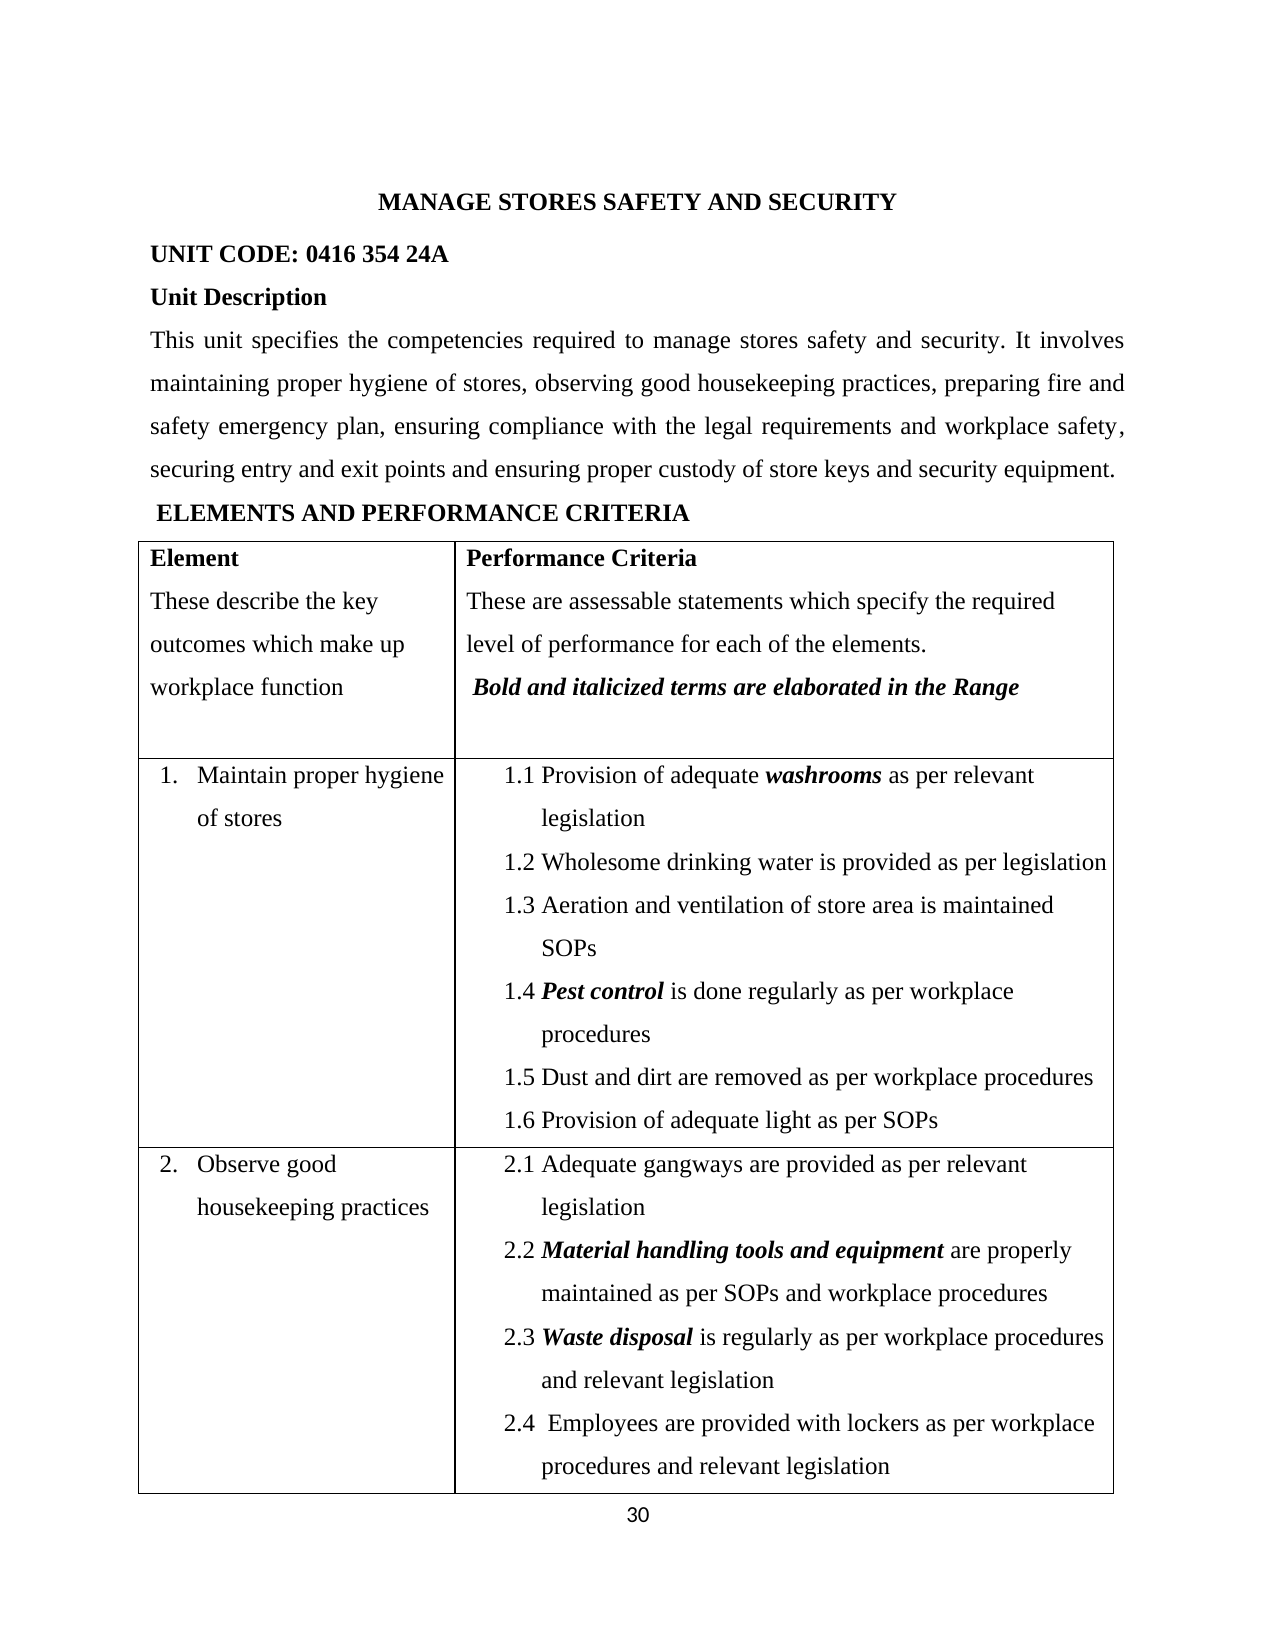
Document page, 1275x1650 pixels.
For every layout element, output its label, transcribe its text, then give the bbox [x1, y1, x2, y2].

table_cell Provision of adequate washrooms as per relevant legislation Wholesome drinking water is provided as per legislation Aeration and ventilation of store area is maintained SOPs Pest control is done regularly as per workplace procedures Dust and dirt are removed as per workplace procedures Provision of adequate light as per SOPs [456, 759, 1113, 1147]
table_cell Maintain proper hygiene of stores [139, 759, 454, 1147]
table_header Performance Criteria These are assessable statements which specify the required level of performance for each of the elements. Bold and italicized terms are elaborated in the Range [456, 542, 1113, 758]
text MANAGE STORES SAFETY AND SECURITY [150, 187, 1125, 216]
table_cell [456, 1148, 1113, 1493]
text This unit specifies the competencies required to manage stores safety and security. It involves maintaining proper hygiene of stores, observing good housekeeping practices, preparing fire and safety emergency plan, ensuring compliance with the legal requirements and workplace safety, securing entry and exit points and ensuring proper custody of store keys and security equipment. [150, 325, 1125, 483]
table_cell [139, 1148, 454, 1493]
text Unit Description [150, 282, 1125, 311]
text ELEMENTS AND PERFORMANCE CRITERIA [150, 498, 1125, 526]
text UNIT CODE: 0416 354 24A [150, 239, 1125, 268]
table_header Element These describe the key outcomes which make up workplace function [139, 542, 454, 758]
